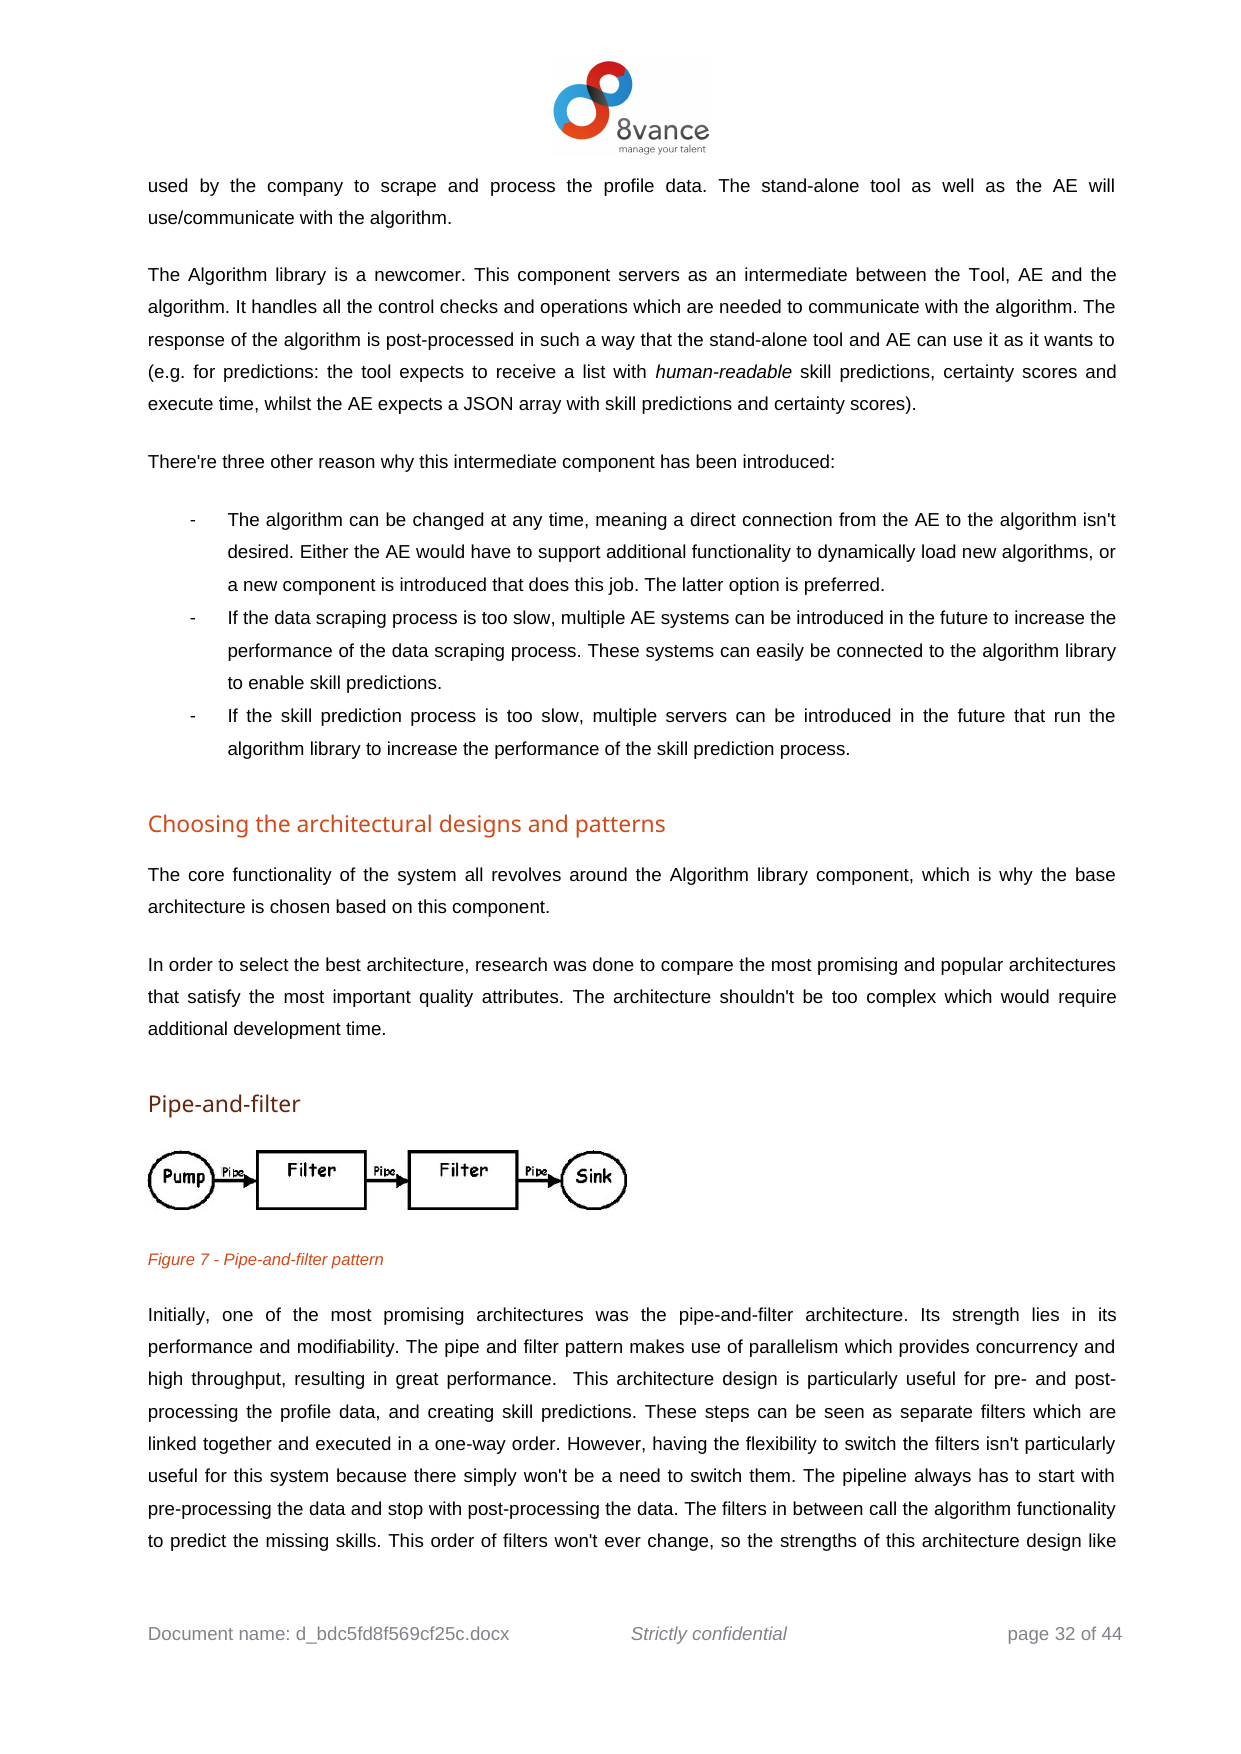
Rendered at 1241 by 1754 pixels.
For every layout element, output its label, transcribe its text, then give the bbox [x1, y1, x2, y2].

text The Algorithm library is a newcomer. This component servers as an intermediate between the Tool, AE and the algorithm. It handles all the control checks and operations which are needed to communicate with the algorithm. The response of the algorithm is post-processed in such a way that the stand-alone tool and AE can use it as it wants to (e.g. for predictions: the tool expects to receive a list with human-readable skill predictions, certainty scores and execute time, whilst the AE expects a JSON array with skill predictions and certainty scores). [148, 264, 1117, 415]
picture [147, 1144, 630, 1214]
list The algorithm can be changed at any time, meaning a direct connection from the AE to the algorithm isn't desired. Either the AE would have to support additional functionality to dynamically load new algorithms, or a new component is introduced that does this job. The latter option is preferred. [190, 508, 1117, 595]
picture [551, 58, 712, 156]
subtitle Choosing the architectural designs and patterns [148, 808, 1117, 839]
list If the data scraping process is too slow, multiple AE systems can be introduced in the future to increase the performance of the data scraping process. These systems can easily be connected to the algorithm library to enable skill predictions. [190, 606, 1117, 693]
text The core functionality of the system all revolves around the Algorithm library component, which is why the base architecture is chosen based on this component. [148, 864, 1117, 918]
subtitle Pipe-and-filter [148, 1088, 1117, 1119]
list If the skill prediction process is too slow, multiple servers can be introduced in the future that run the algorithm library to increase the performance of the skill prediction process. [190, 704, 1117, 759]
text In order to select the best architecture, research was done to compare the most promising and popular architectures that satisfy the most important quality attributes. The architecture shouldn't be too complex which would require additional development time. [148, 953, 1117, 1039]
text There're three other reason why this intermediate component has been introduced: [148, 450, 1117, 472]
